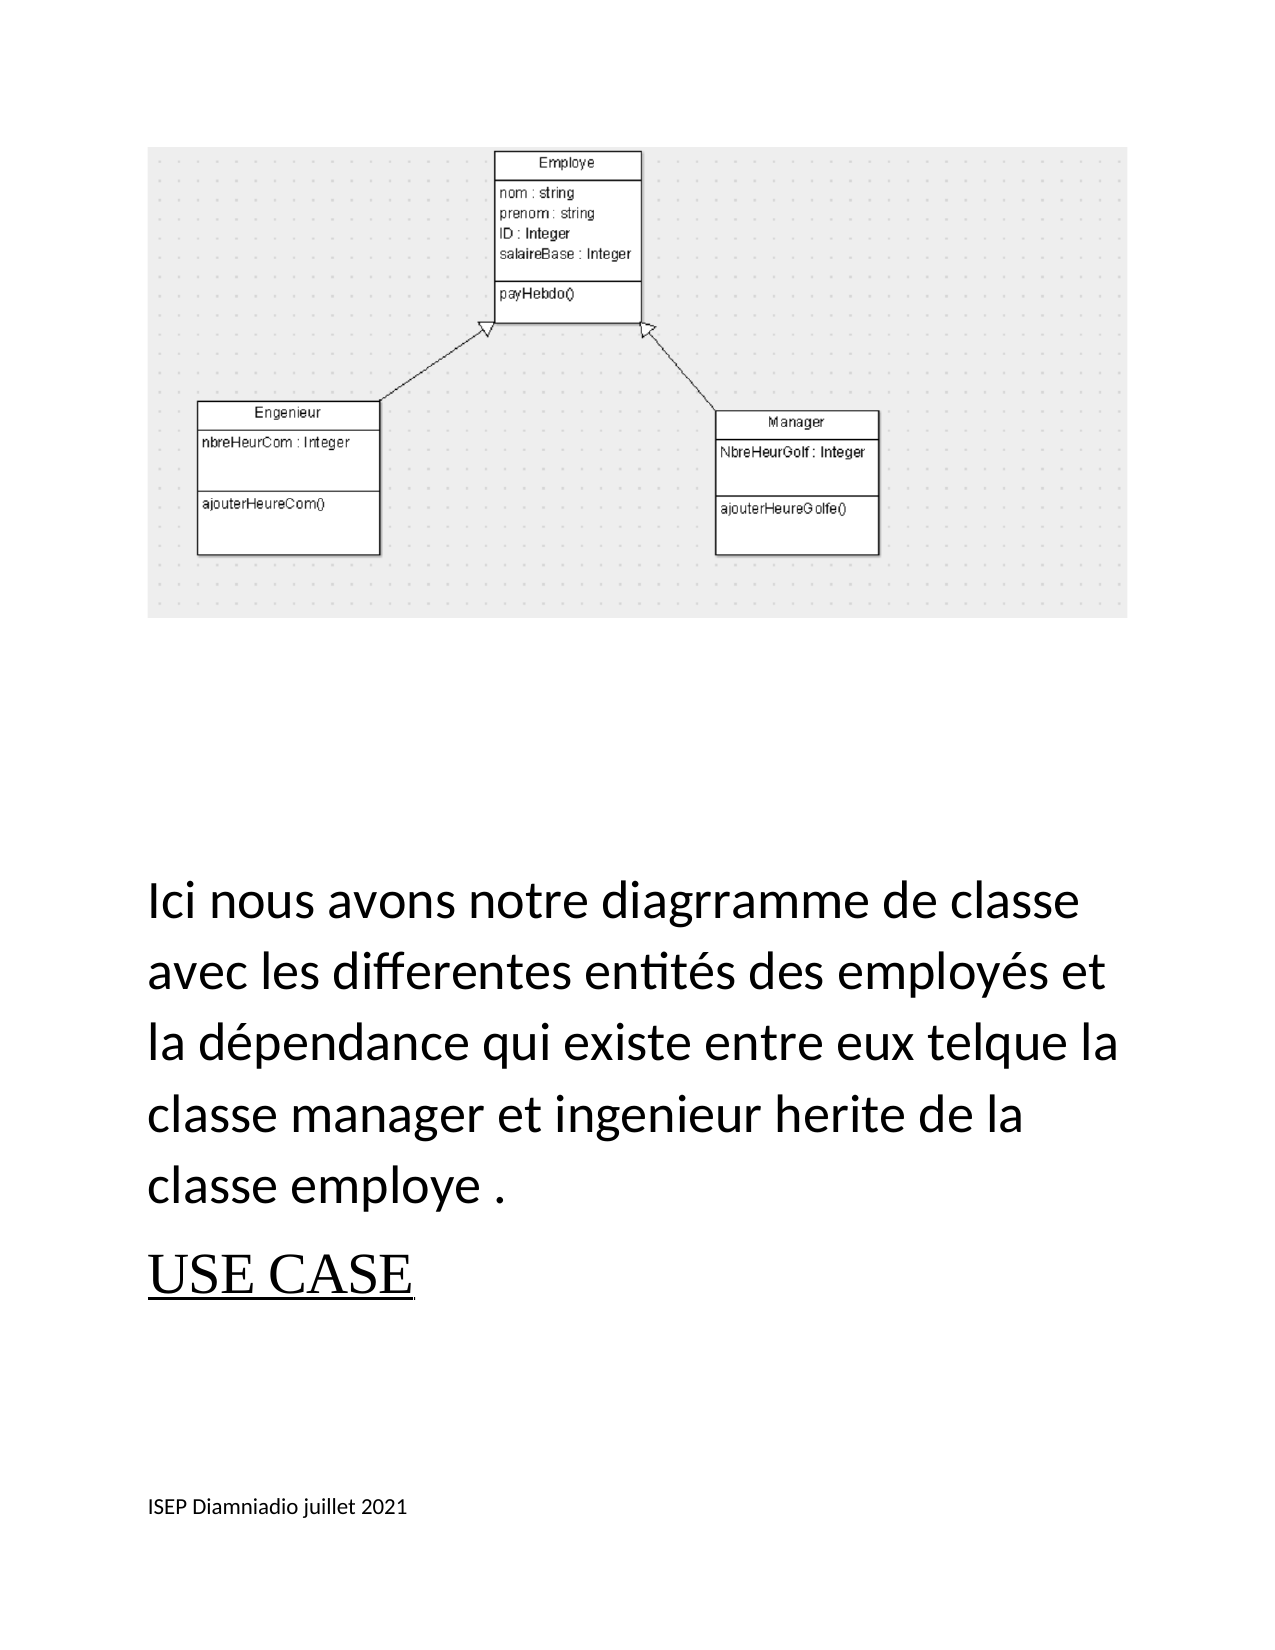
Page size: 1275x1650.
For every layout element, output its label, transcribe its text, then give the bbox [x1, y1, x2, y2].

title USE CASE [148, 1239, 1127, 1306]
text Ici nous avons notre diagrramme de classe avec les differentes entités des employés et la dépendance qui existe entre eux telque la classe manager et ingenieur herite de la classe employe . [148, 865, 1127, 1217]
picture [147, 147, 1128, 618]
